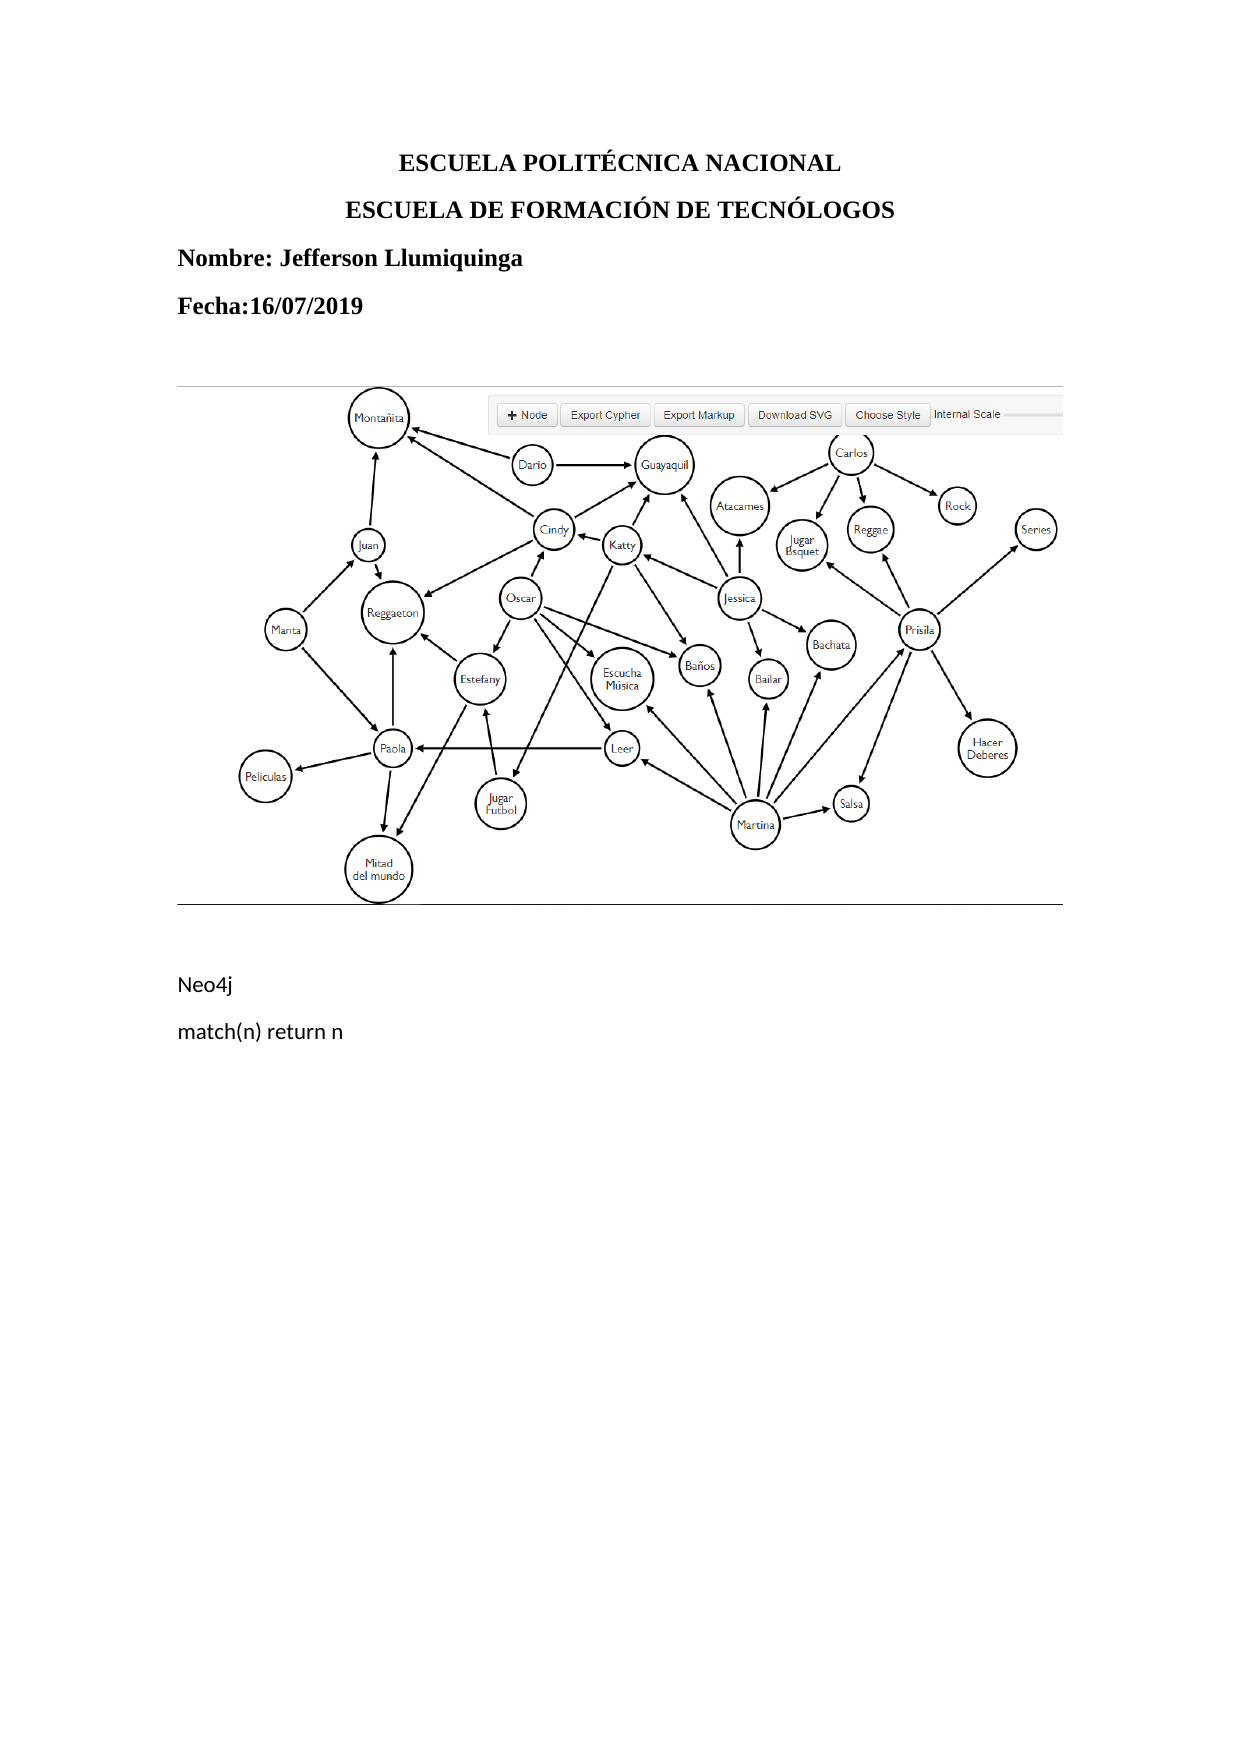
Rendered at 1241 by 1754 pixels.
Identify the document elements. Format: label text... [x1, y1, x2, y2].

text ESCUELA POLITÉCNICA NACIONAL [177, 148, 1063, 176]
text Nombre: Jefferson Llumiquinga [177, 243, 1063, 272]
text Neo4j [177, 970, 1063, 998]
text Fecha:16/07/2019 [177, 291, 1063, 319]
picture [177, 385, 1063, 905]
text match(n) return n [177, 1017, 1063, 1045]
text ESCUELA DE FORMACIÓN DE TECNÓLOGOS [177, 195, 1063, 224]
